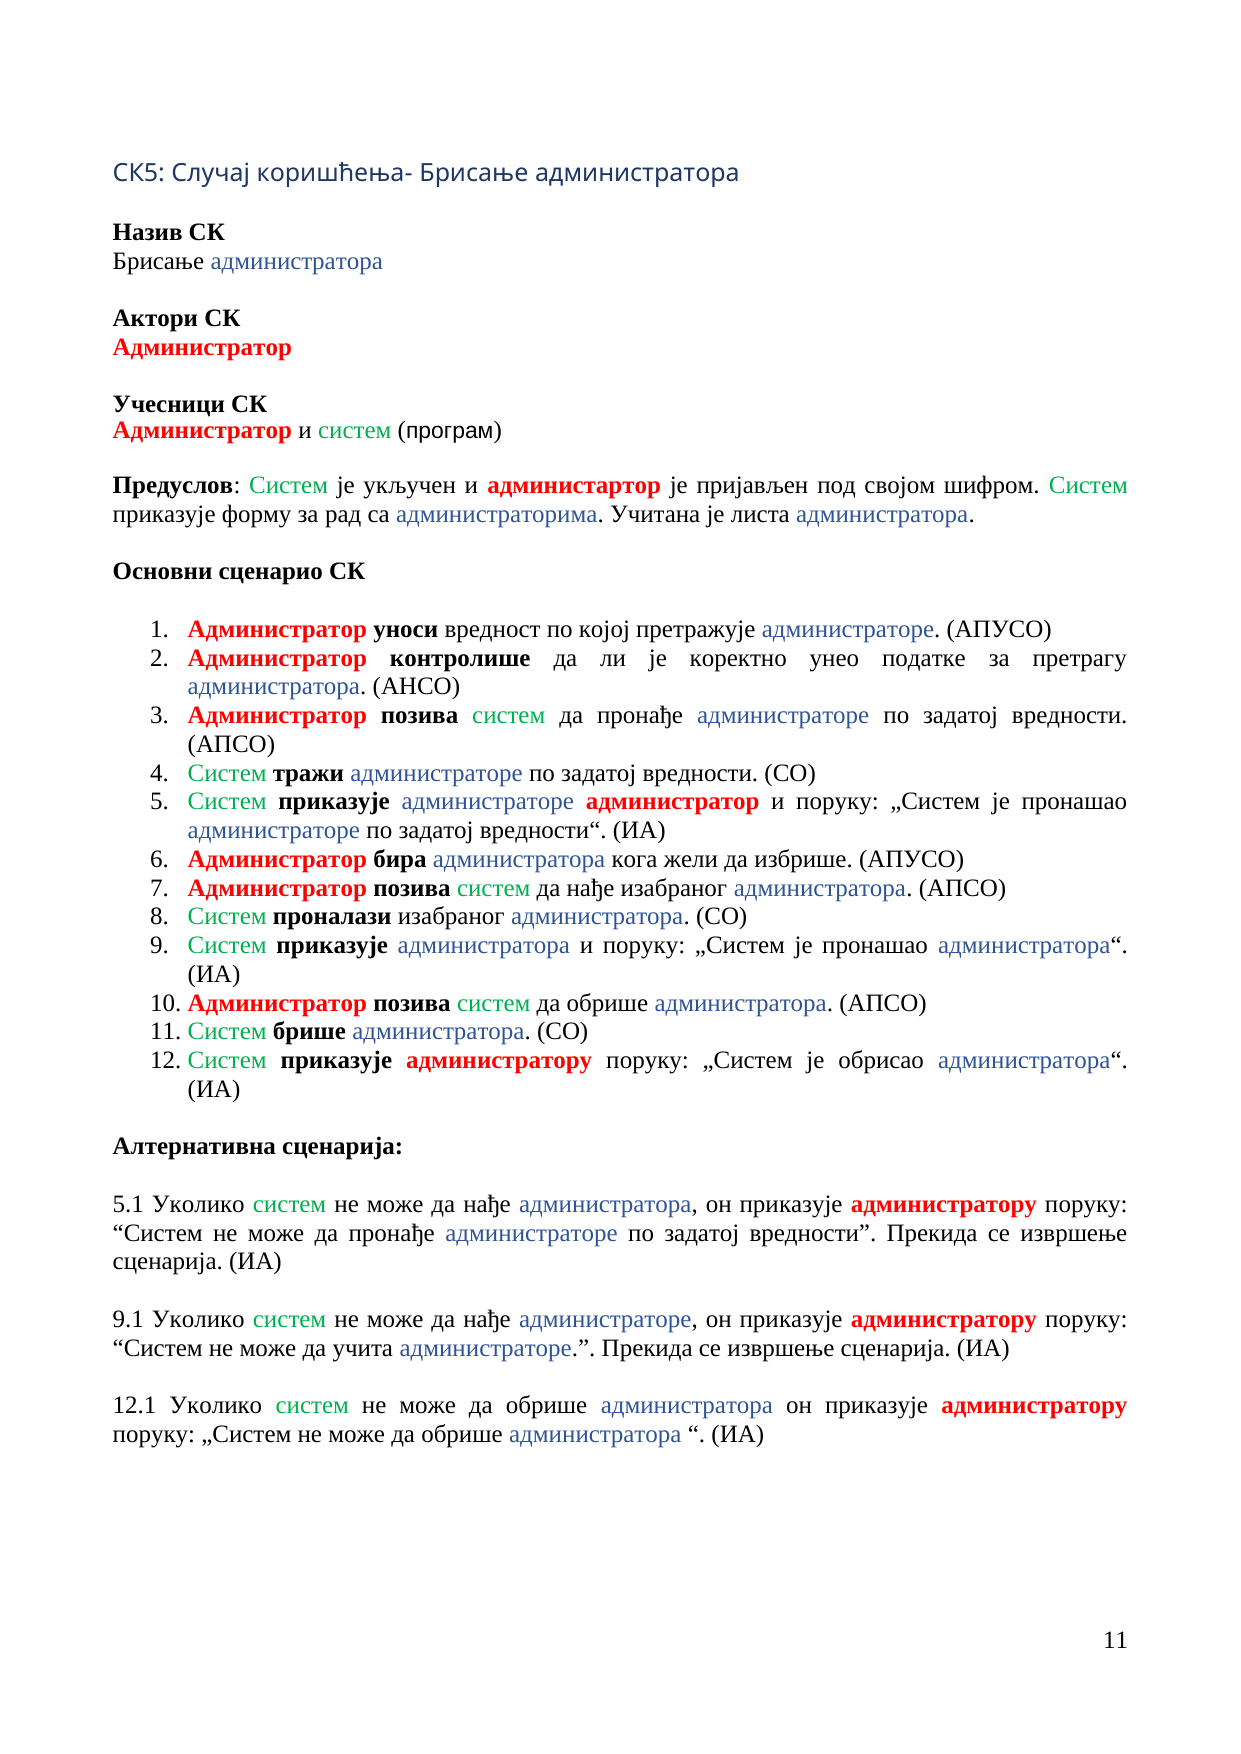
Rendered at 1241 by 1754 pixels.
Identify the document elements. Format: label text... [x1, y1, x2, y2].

text Назив СК [112, 217, 1128, 246]
list Администратор позива систем да нађе изабраног администратора. (АПСО) [150, 873, 1128, 901]
list Администратор уноси вредност по којој претражује администраторе. (АПУСО) [150, 614, 1128, 643]
list Систем приказује администраторе администратор и поруку: „Систем је пронашао администраторе по задатој вредности“. (ИА) [150, 786, 1128, 844]
text 9.1 Уколико систем не може да нађе администраторе, он приказује администратору поруку: “Систем не може да учита администраторе.”. Прекида се извршење сценарија. (ИА) [112, 1304, 1128, 1361]
list Администратор контролише да ли је коректно унео податке за претрагу администратора. (АНСО) [150, 643, 1128, 700]
text 5.1 Уколико систем не може да нађе администратора, он приказује администратору поруку: “Систем не може да пронађе администраторе по задатој вредности”. Прекида се извршење сценарија. (ИА) [112, 1189, 1128, 1275]
text Основни сценарио СК [112, 556, 1128, 585]
list Администратор бира администратора кога жели да избрише. (АПУСО) [150, 844, 1128, 873]
text Актори СК [112, 303, 1128, 332]
list Систем приказује администратору поруку: „Систем је обрисао администратора“. (ИА) [150, 1045, 1128, 1103]
text Предуслов: Систем је укључен и администартор je пријављен под својом шифром. Систем приказује форму за рад са администраторима. Учитана је листа администратора. [112, 470, 1128, 528]
list Систем брише администратора. (СО) [150, 1016, 1128, 1045]
text Брисање администратора [112, 246, 1128, 274]
list Систем приказује администратора и поруку: „Систем је пронашао администратора“. (ИА) [150, 930, 1128, 988]
text 12.1 Уколико систем не може да обрише администратора он приказује администратору поруку: „Систем не може да обрише администратора “. (ИА) [112, 1390, 1128, 1448]
text Администратор [112, 332, 1128, 361]
text Учесници СК [112, 389, 1128, 418]
subtitle СК5: Случај коришћења- Брисање администратора [112, 154, 1128, 188]
text Алтернативна сценарија: [112, 1131, 1128, 1160]
list Администратор позива систем да обрише администратора. (АПСО) [150, 988, 1128, 1016]
list Систем тражи администраторе по задатој вредности. (СО) [150, 758, 1128, 786]
list Администратор позива систем да пронађе администраторе по задатој вредности. (АПСО) [150, 700, 1128, 758]
text Администратор и систем (програм) [112, 418, 1128, 444]
list Систем проналази изабраног администратора. (СО) [150, 901, 1128, 930]
